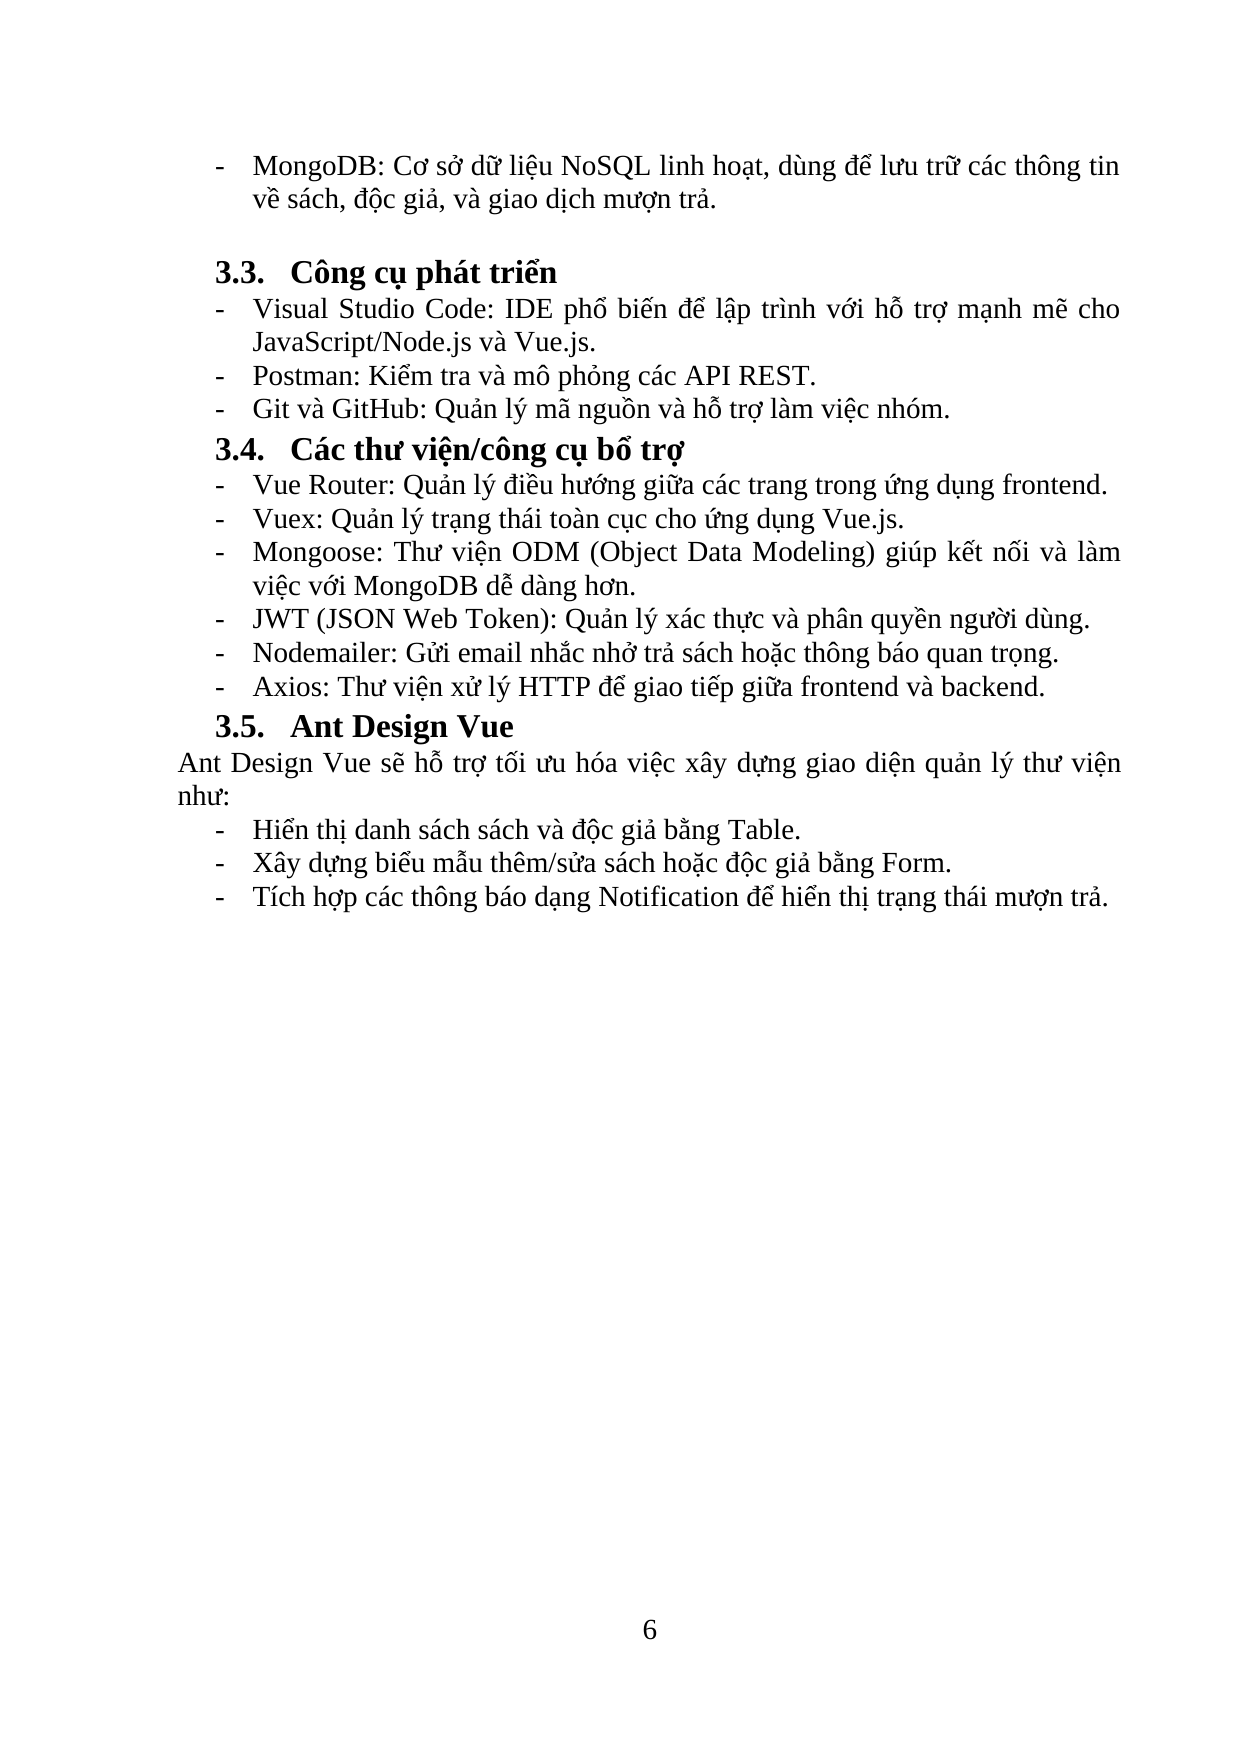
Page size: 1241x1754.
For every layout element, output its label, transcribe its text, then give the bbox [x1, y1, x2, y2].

list Nodemailer: Gửi email nhắc nhở trả sách hoặc thông báo quan trọng. [215, 635, 1122, 669]
text Ant Design Vue sẽ hỗ trợ tối ưu hóa việc xây dựng giao diện quản lý thư viện như: [177, 745, 1122, 812]
list Hiển thị danh sách sách và độc giả bằng Table. [215, 812, 1122, 845]
subtitle Ant Design Vue [215, 706, 1122, 745]
subtitle Các thư viện/công cụ bổ trợ [215, 429, 1122, 467]
list Axios: Thư viện xử lý HTTP để giao tiếp giữa frontend và backend. [215, 669, 1122, 702]
list Vuex: Quản lý trạng thái toàn cục cho ứng dụng Vue.js. [215, 501, 1122, 534]
list Visual Studio Code: IDE phổ biến để lập trình với hỗ trợ mạnh mẽ cho JavaScript/Node.js và Vue.js. [215, 291, 1122, 358]
list Git và GitHub: Quản lý mã nguồn và hỗ trợ làm việc nhóm. [215, 391, 1122, 425]
list Mongoose: Thư viện ODM (Object Data Modeling) giúp kết nối và làm việc với MongoDB dễ dàng hơn. [215, 534, 1122, 602]
list Postman: Kiểm tra và mô phỏng các API REST. [215, 358, 1122, 391]
list Xây dựng biểu mẫu thêm/sửa sách hoặc độc giả bằng Form. [215, 845, 1122, 879]
subtitle Công cụ phát triển [215, 252, 1122, 291]
list JWT (JSON Web Token): Quản lý xác thực và phân quyền người dùng. [215, 602, 1122, 635]
list Vue Router: Quản lý điều hướng giữa các trang trong ứng dụng frontend. [215, 467, 1122, 501]
list MongoDB: Cơ sở dữ liệu NoSQL linh hoạt, dùng để lưu trữ các thông tin về sách, độc giả, và giao dịch mượn trả. [215, 148, 1122, 215]
list Tích hợp các thông báo dạng Notification để hiển thị trạng thái mượn trả. [215, 879, 1122, 912]
